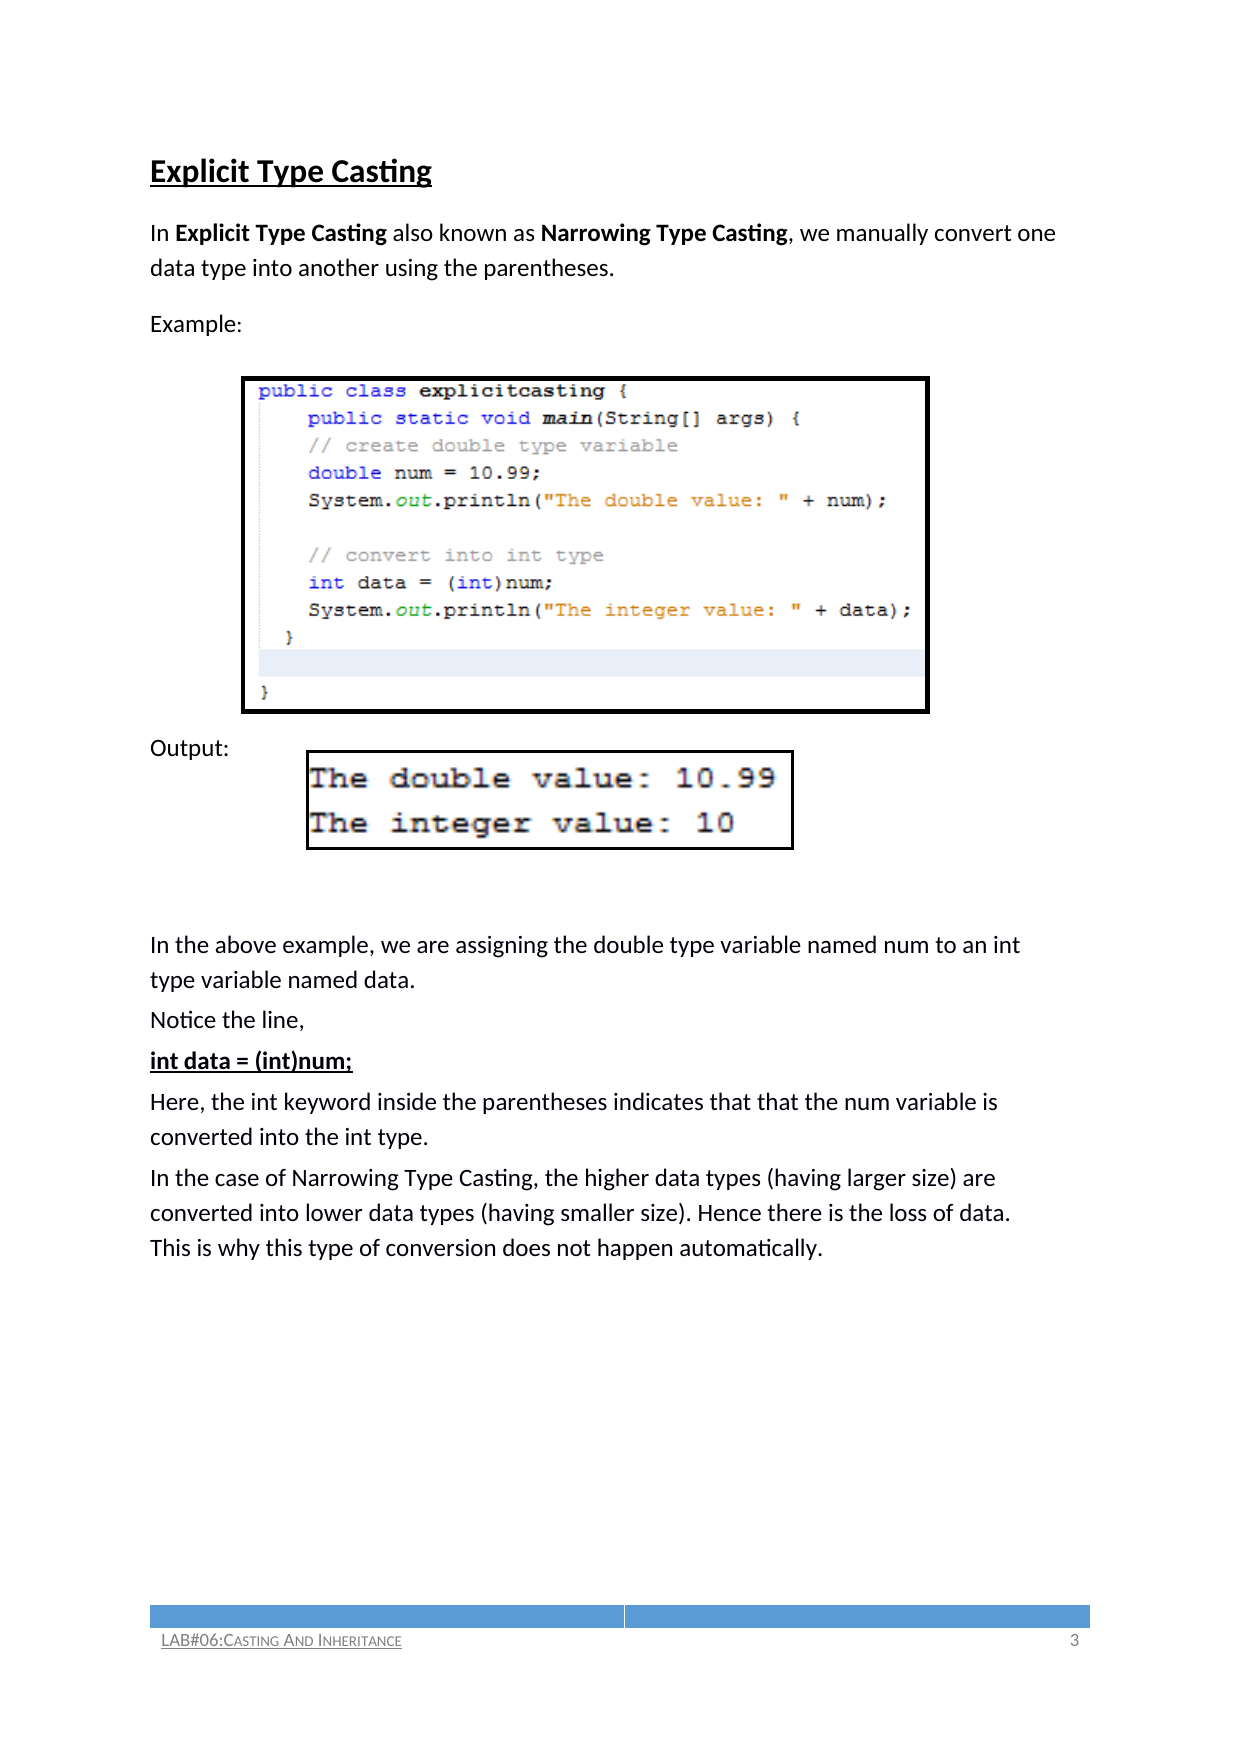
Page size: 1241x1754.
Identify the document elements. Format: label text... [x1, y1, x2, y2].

picture [245, 381, 925, 709]
text Notice the line, [150, 1004, 1053, 1035]
text In the case of Narrowing Type Casting, the higher data types (having larger size) are converted into lower data types (having smaller size). Hence there is the loss of data. This is why this type of conversion does not happen automatically. [150, 1162, 1053, 1263]
text Explicit Type Casting [150, 150, 1090, 191]
text int data = (int)num; [150, 1045, 1053, 1076]
picture [309, 753, 791, 847]
text Here, the int keyword inside the parentheses indicates that that the num variable is converted into the int type. [150, 1086, 1053, 1152]
text In the above example, we are assigning the double type variable named num to an int type variable named data. [150, 929, 1053, 994]
text In Explicit Type Casting also known as Narrowing Type Casting, we manually convert one data type into another using the parentheses. [150, 218, 1090, 283]
text Example: [150, 308, 1090, 339]
text Output: [150, 733, 1090, 763]
